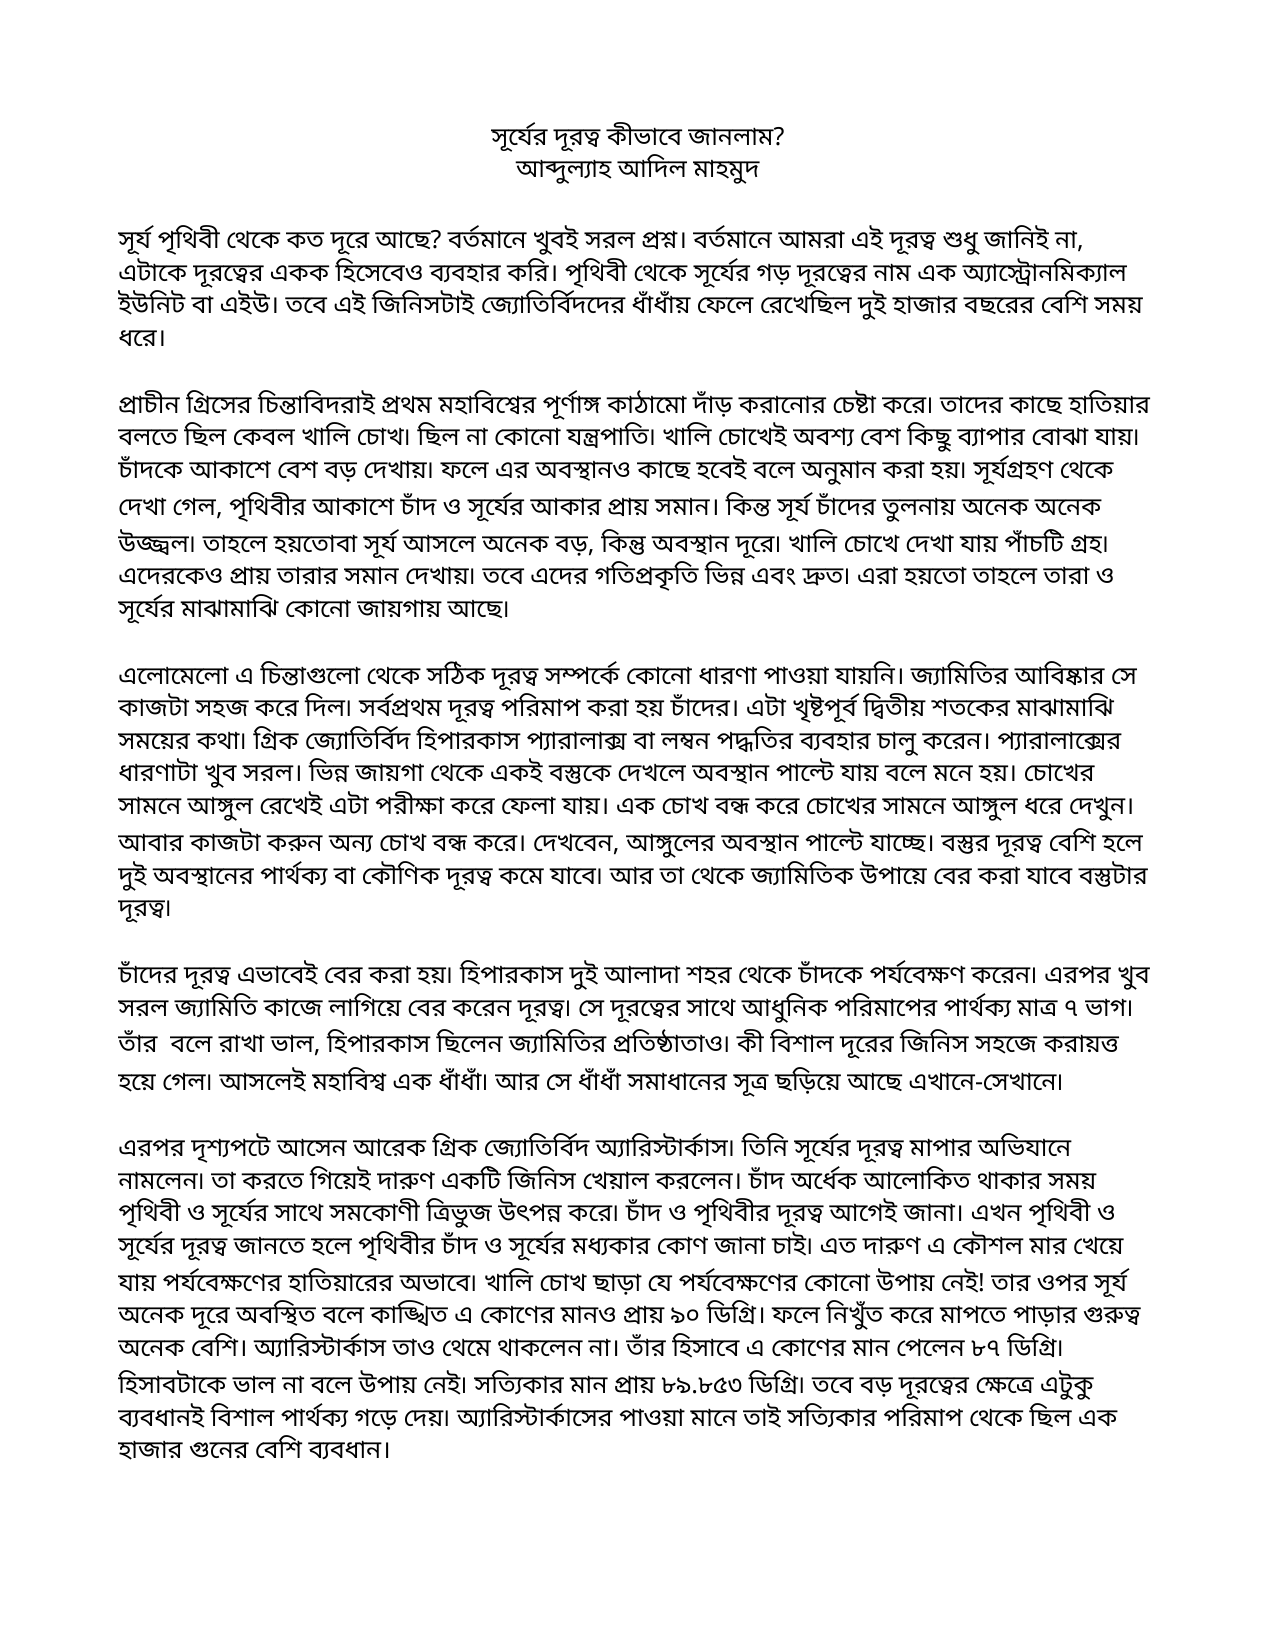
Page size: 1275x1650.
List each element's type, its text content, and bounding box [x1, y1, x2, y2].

text এরপর দৃশ্যপটে আসেন আরেক গ্রিক জ্যোতির্বিদ অ্যারিস্টার্কাস৷ তিনি সূর্যের দূরত্ব মাপার অভিযানে নামলেন৷ তা করতে গিয়েই দারুণ একটি জিনিস খেয়াল করলেন। চাঁদ অর্ধেক আলোকিত থাকার সময় পৃথিবী ও সূর্যের সাথে সমকোণী ত্রিভুজ উৎপন্ন করে৷ চাঁদ ও পৃথিবীর দূরত্ব আগেই জানা। এখন পৃথিবী ও সূর্যের দূরত্ব জানতে হলে পৃথিবীর চাঁদ ও সূর্যের মধ্যকার কোণ জানা চাই৷ এত দারুণ এ কৌশল মার খেয়ে যায় পর্যবেক্ষণের হাতিয়ারের অভাবে৷ খালি চোখ ছাড়া যে পর্যবেক্ষণের কোনো উপায় নেই! তার ওপর সূর্য অনেক দূরে অবস্থিত বলে কাঙ্খিত এ কোণের মানও প্রায় ৯০ ডিগ্রি। ফলে নিখুঁত করে মাপতে পাড়ার গুরুত্ব অনেক বেশি। অ্যারিস্টার্কাস তাও থেমে থাকলেন না। তাঁর হিসাবে এ কোণের মান পেলেন ৮৭ ডিগ্রি৷ হিসাবটাকে ভাল না বলে উপায় নেই৷ সত্যিকার মান প্রায় ৮৯.৮৫৩ ডিগ্রি৷ তবে বড় দূরত্বের ক্ষেত্রে এটুকু ব্যবধানই বিশাল পার্থক্য গড়ে দেয়৷ অ্যারিস্টার্কাসের পাওয়া মানে তাই সত্যিকার পরিমাপ থেকে ছিল এক হাজার গুনের বেশি ব্যবধান। [118, 1100, 1157, 1469]
text সূর্যের দূরত্ব কীভাবে জানলাম? [118, 118, 1157, 155]
text আব্দুল্যাহ আদিল মাহমুদ [118, 155, 1157, 188]
text সূর্য পৃথিবী থেকে কত দূরে আছে? বর্তমানে খুবই সরল প্রশ্ন। বর্তমানে আমরা এই দূরত্ব শুধু জানিই না, এটাকে দূরত্বের একক হিসেবেও ব্যবহার করি। পৃথিবী থেকে সূর্যের গড় দূরত্বের নাম এক অ্যাস্ট্রোনমিক্যাল ইউনিট বা এইউ। তবে এই জিনিসটাই জ্যোতির্বিদদের ধাঁধাঁয় ফেলে রেখেছিল দুই হাজার বছরের বেশি সময় ধরে। প্রাচীন গ্রিসের চিন্তাবিদরাই প্রথম মহাবিশ্বের পূর্ণাঙ্গ কাঠামো দাঁড় করানোর চেষ্টা করে৷ তাদের কাছে হাতিয়ার বলতে ছিল কেবল খালি চোখ৷ ছিল না কোনো যন্ত্রপাতি৷ খালি চোখেই অবশ্য বেশ কিছু ব্যাপার বোঝা যায়৷ চাঁদকে আকাশে বেশ বড় দেখায়৷ ফলে এর অবস্থানও কাছে হবেই বলে অনুমান করা হয়৷ সূর্যগ্রহণ থেকে দেখা গেল, পৃথিবীর আকাশে চাঁদ ও সূর্যের আকার প্রায় সমান। কিন্ত সূর্য চাঁদের তুলনায় অনেক অনেক উজ্জ্বল৷ তাহলে হয়তোবা সূর্য আসলে অনেক বড়, কিন্তু অবস্থান দূরে৷ খালি চোখে দেখা যায় পাঁচটি গ্রহ৷ এদেরকেও প্রায় তারার সমান দেখায়৷ তবে এদের গতিপ্রকৃতি ভিন্ন এবং দ্রুত৷ এরা হয়তো তাহলে তারা ও সূর্যের মাঝামাঝি কোনো জায়গায় আছে৷ এলোমেলো এ চিন্তাগুলো থেকে সঠিক দূরত্ব সম্পর্কে কোনো ধারণা পাওয়া যায়নি। জ্যামিতির আবিষ্কার সে কাজটা সহজ করে দিল৷ সর্বপ্রথম দূরত্ব পরিমাপ করা হয় চাঁদের। এটা খৃষ্টপূর্ব দ্বিতীয় শতকের মাঝামাঝি সময়ের কথা৷ গ্রিক জ্যোতির্বিদ হিপারকাস প্যারালাক্স বা লম্বন পদ্ধতির ব্যবহার চালু করেন। প্যারালাক্সের ধারণাটা খুব সরল। ভিন্ন জায়গা থেকে একই বস্তুকে দেখলে অবস্থান পাল্টে যায় বলে মনে হয়। চোখের সামনে আঙ্গুল রেখেই এটা পরীক্ষা করে ফেলা যায়। এক চোখ বন্ধ করে চোখের সামনে আঙ্গুল ধরে দেখুন। আবার কাজটা করুন অন্য চোখ বন্ধ করে। দেখবেন, আঙ্গুলের অবস্থান পাল্টে যাচ্ছে। বস্তুর দূরত্ব বেশি হলে দুই অবস্থানের পার্থক্য বা কৌণিক দূরত্ব কমে যাবে৷ আর তা থেকে জ্যামিতিক উপায়ে বের করা যাবে বস্তুটার দূরত্ব৷ চাঁদের দূরত্ব এভাবেই বের করা হয়৷ হিপারকাস দুই আলাদা শহর থেকে চাঁদকে পর্যবেক্ষণ করেন৷ এরপর খুব সরল জ্যামিতি কাজে লাগিয়ে বের করেন দূরত্ব৷ সে দূরত্বের সাথে আধুনিক পরিমাপের পার্থক্য মাত্র ৭ ভাগ৷ তাঁর বলে রাখা ভাল, হিপারকাস ছিলেন জ্যামিতির প্রতিষ্ঠাতাও৷ কী বিশাল দূরের জিনিস সহজে করায়ত্ত হয়ে গেল৷ আসলেই মহাবিশ্ব এক ধাঁধাঁ৷ আর সে ধাঁধাঁ সমাধানের সূত্র ছড়িয়ে আছে এখানে-সেখানে৷ [118, 222, 1157, 1100]
